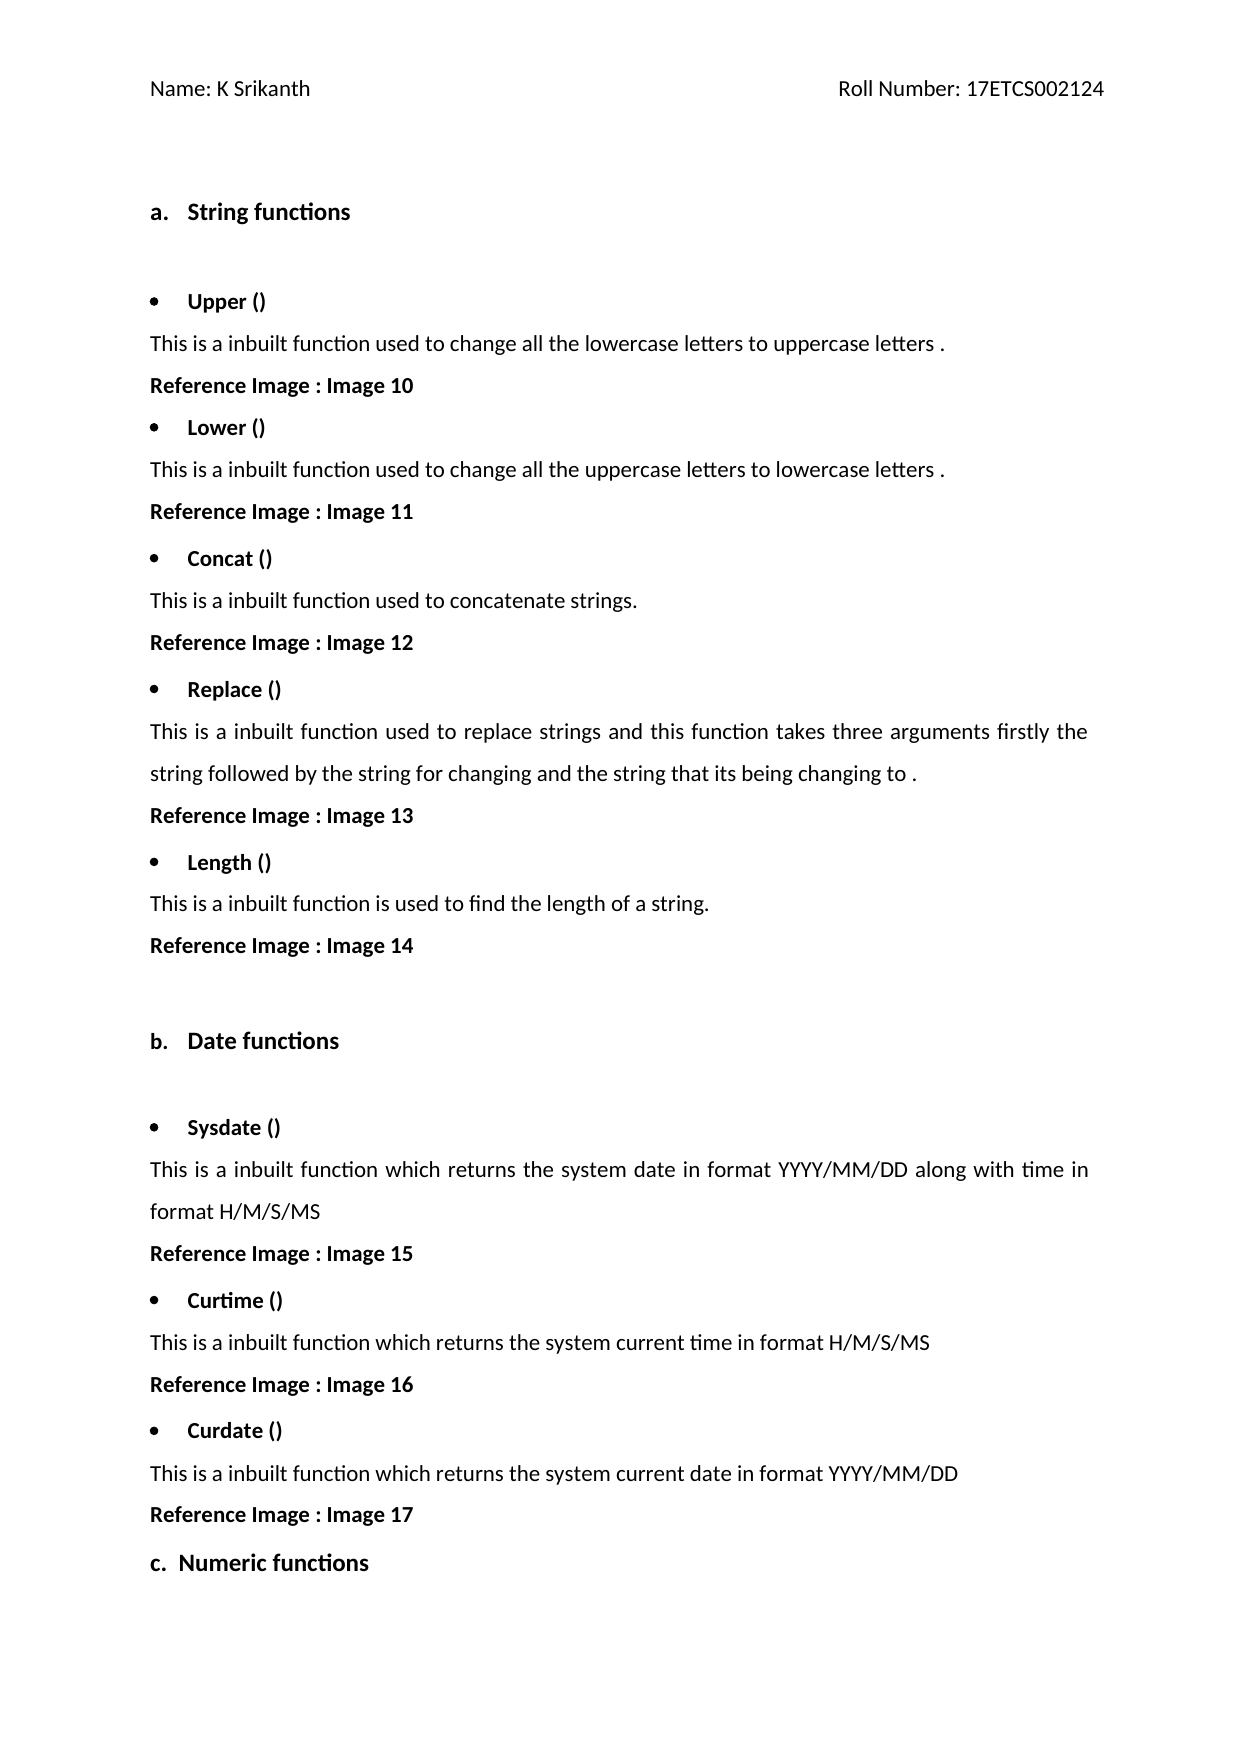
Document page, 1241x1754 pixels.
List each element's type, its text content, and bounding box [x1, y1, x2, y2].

text This is a inbuilt function which returns the system current date in format YYYY/MM/DD [150, 1459, 1090, 1487]
list Lower () [150, 413, 1090, 441]
list Length () [150, 848, 1090, 876]
list Concat () [150, 544, 1090, 572]
list Upper () [150, 287, 1090, 315]
text This is a inbuilt function which returns the system date in format YYYY/MM/DD along with time in format H/M/S/MS [150, 1155, 1090, 1225]
text Reference Image : Image 14 [150, 932, 1090, 959]
text This is a inbuilt function used to change all the lowercase letters to uppercase letters . [150, 329, 1090, 357]
list Replace () [150, 675, 1090, 703]
text This is a inbuilt function used to replace strings and this function takes three arguments firstly the string followed by the string for changing and the string that its being changing to . [150, 717, 1090, 787]
text Reference Image : Image 10 [150, 371, 1090, 399]
text Reference Image : Image 13 [150, 801, 1090, 829]
text This is a inbuilt function used to concatenate strings. [150, 586, 1090, 614]
text This is a inbuilt function is used to find the length of a string. [150, 889, 1090, 918]
text This is a inbuilt function which returns the system current time in format H/M/S/MS [150, 1328, 1090, 1356]
text Reference Image : Image 12 [150, 628, 1090, 656]
list String functions [150, 196, 1090, 226]
list Curdate () [150, 1417, 1090, 1445]
text c. Numeric functions [150, 1547, 1090, 1578]
text Reference Image : Image 11 [150, 497, 1090, 525]
text This is a inbuilt function used to change all the uppercase letters to lowercase letters . [150, 455, 1090, 483]
list Date functions [150, 1025, 1090, 1056]
text Reference Image : Image 16 [150, 1370, 1090, 1398]
text Reference Image : Image 15 [150, 1239, 1090, 1267]
list Sysdate () [150, 1113, 1090, 1141]
list Curtime () [150, 1286, 1090, 1314]
text Reference Image : Image 17 [150, 1501, 1090, 1529]
